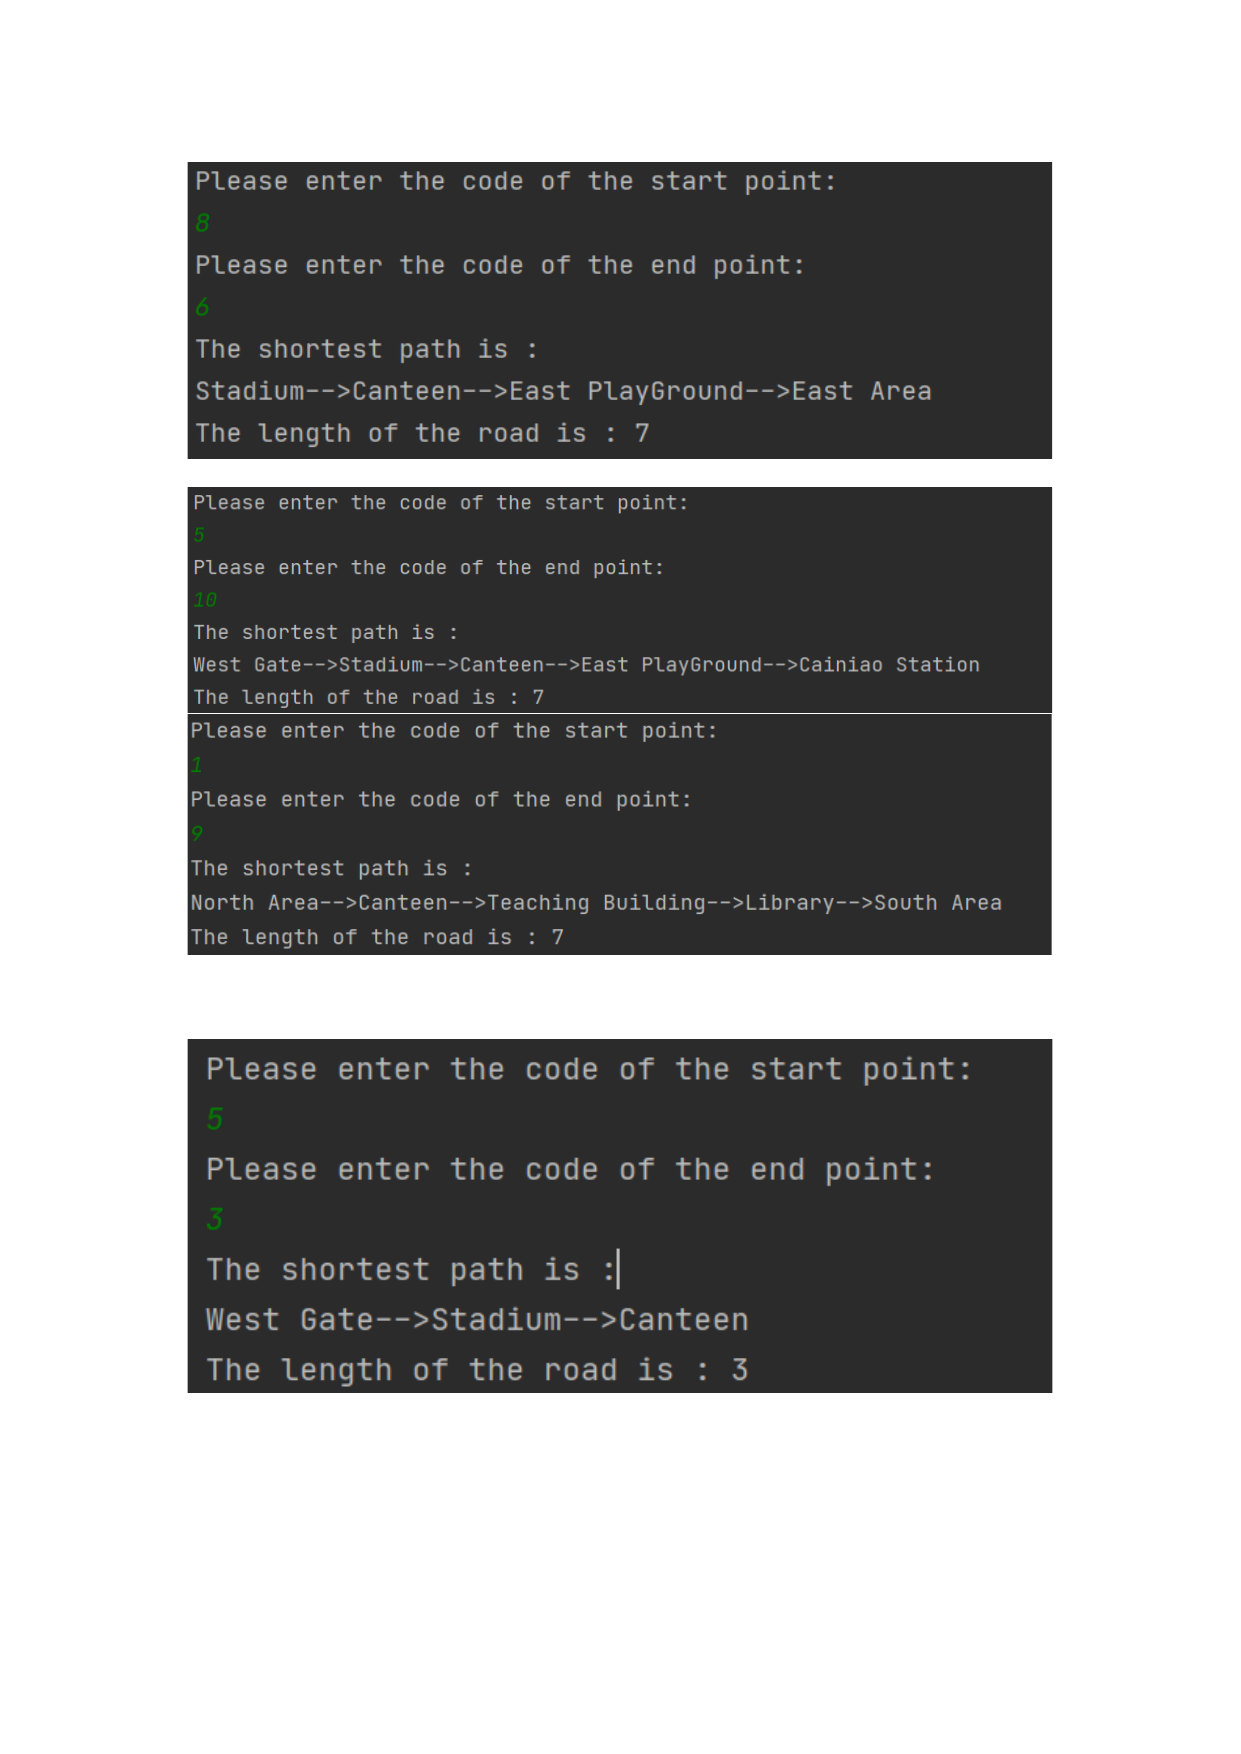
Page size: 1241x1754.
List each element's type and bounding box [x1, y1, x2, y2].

picture [187, 1039, 1053, 1393]
picture [187, 714, 1052, 955]
picture [187, 487, 1053, 713]
picture [187, 162, 1053, 459]
